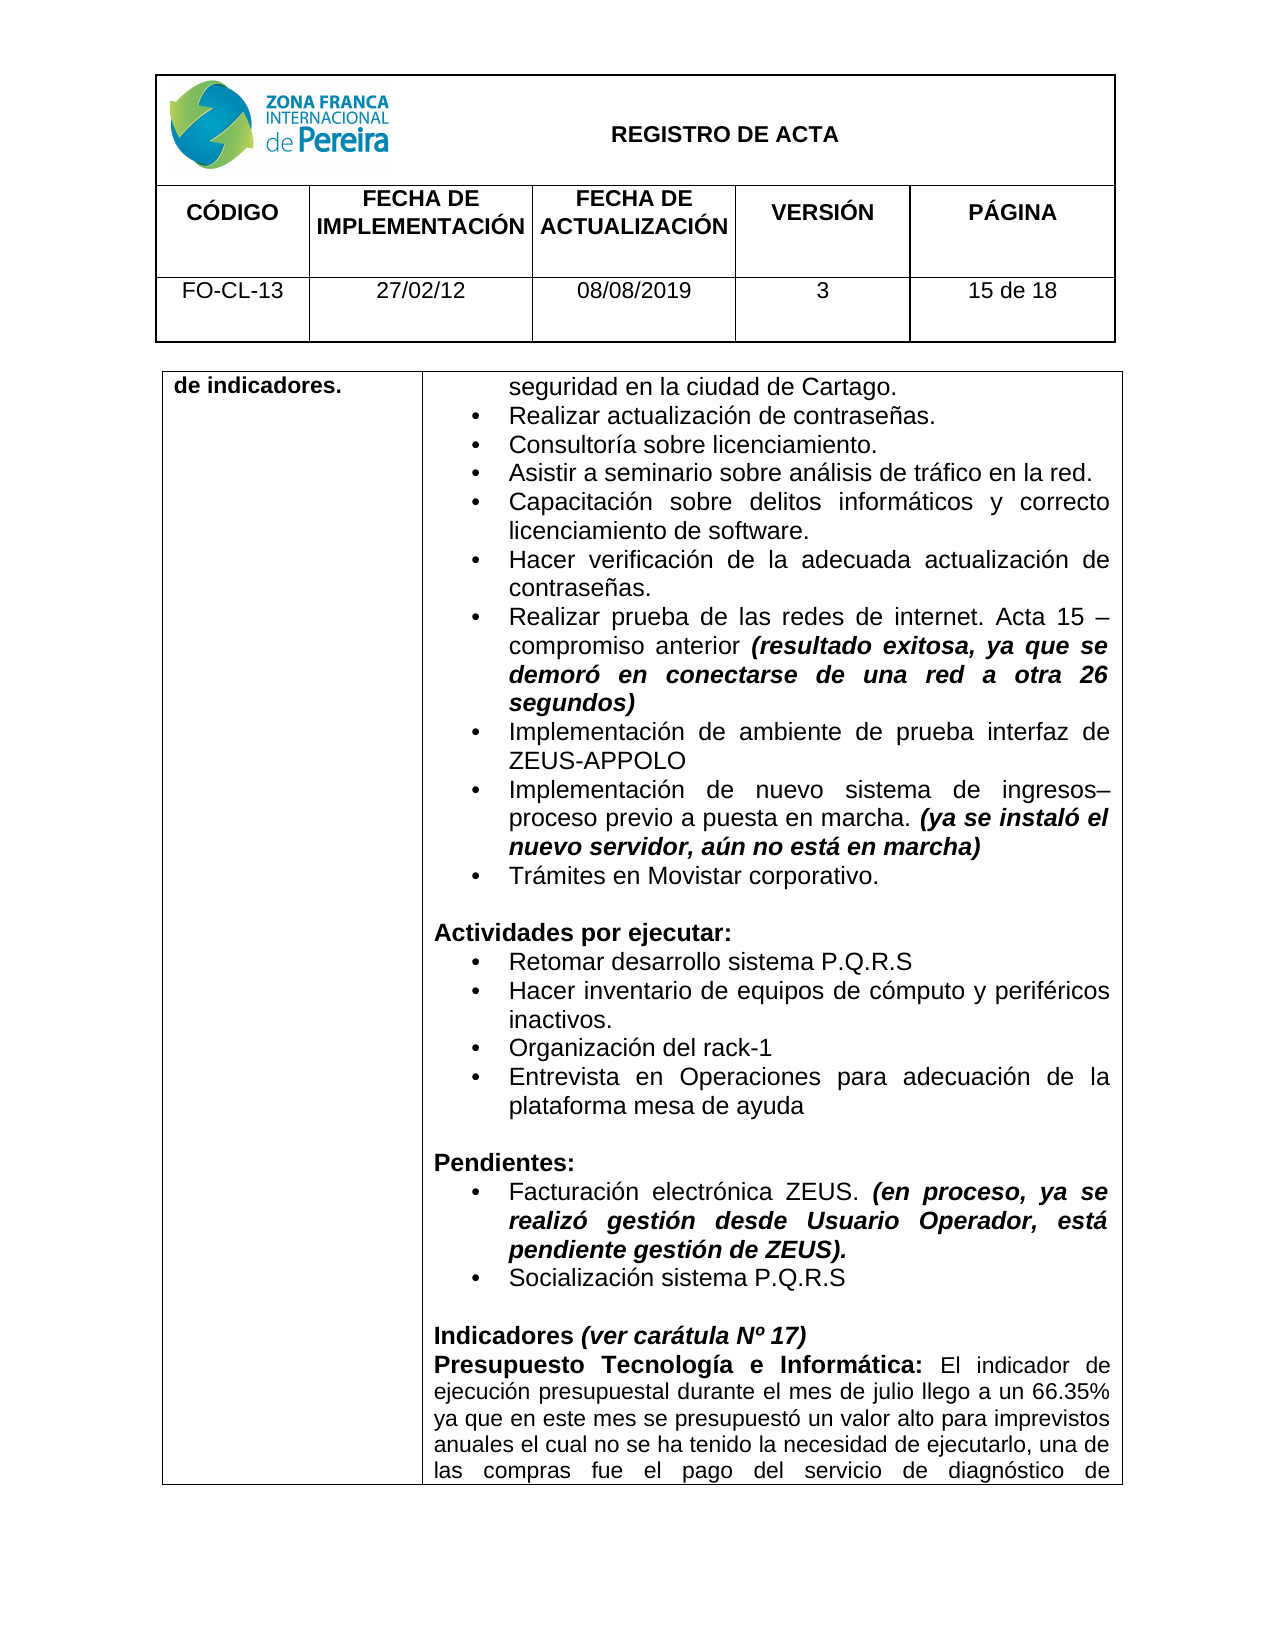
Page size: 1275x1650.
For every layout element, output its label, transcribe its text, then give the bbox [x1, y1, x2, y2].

table_cell Revisión de actividades programadas, ejecutadas, pendientes y análisis de indicadores. [163, 372, 422, 1484]
picture [169, 76, 389, 174]
